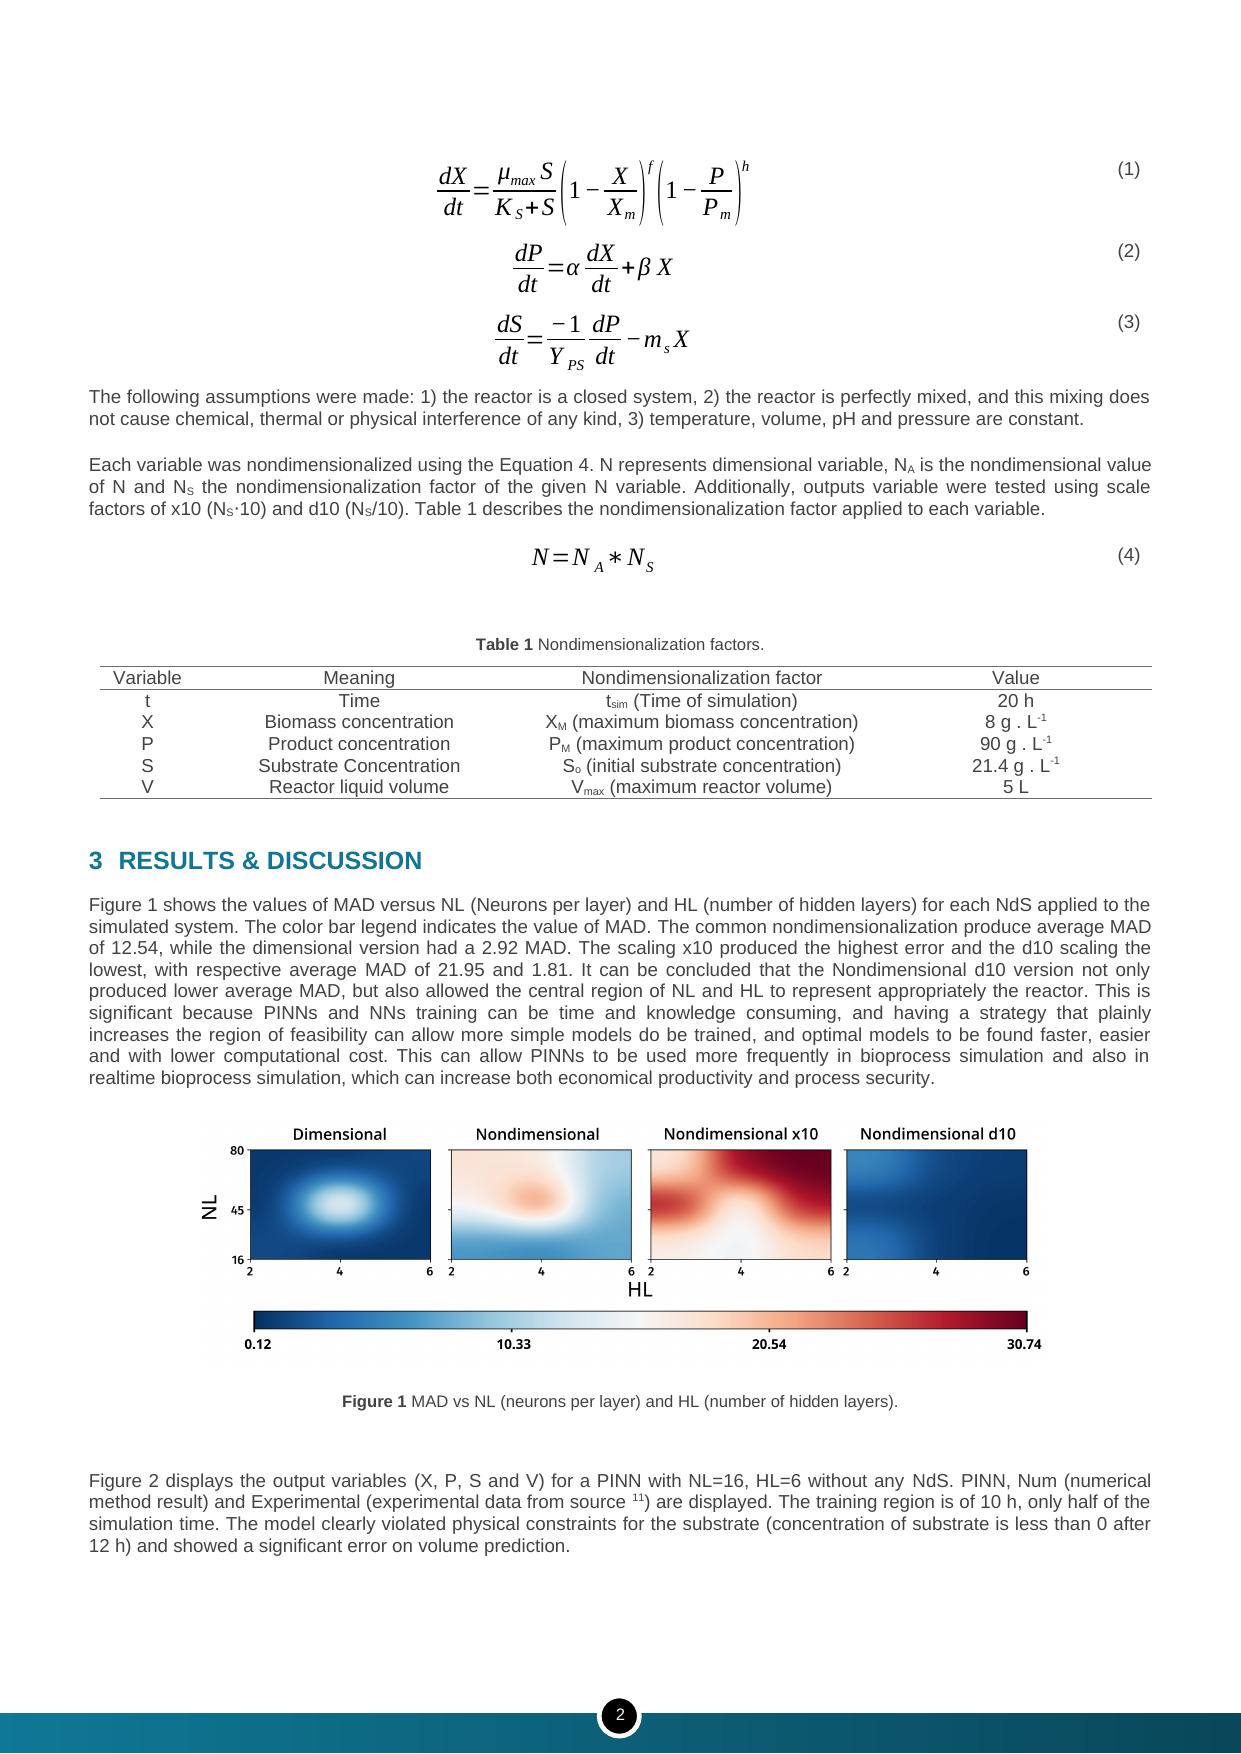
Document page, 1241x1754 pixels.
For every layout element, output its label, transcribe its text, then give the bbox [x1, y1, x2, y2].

table_cell [89, 240, 1097, 311]
table_cell Substrate Concentration [195, 754, 523, 776]
table_cell Vmax (maximum reactor volume) [524, 776, 880, 797]
table_cell (2) [1097, 240, 1152, 311]
table_cell XM (maximum biomass concentration) [524, 711, 880, 733]
table_cell Product concentration [195, 733, 523, 754]
table_cell So (initial substrate concentration) [524, 754, 880, 776]
table_header Value [880, 667, 1152, 689]
table_cell V [100, 776, 195, 797]
table_cell 5 L [880, 776, 1152, 797]
table_cell 90 g . L-1 [880, 733, 1152, 754]
title Table 1 Nondimensionalization factors. [89, 634, 1152, 653]
text Figure 2 displays the output variables (X, P, S and V) for a PINN with NL=16, HL=6 without any NdS. PINN, Num (numerical method result) and Experimental (experimental data from source 11) are displayed. The training region is of 10 h, only half of the simulation time. The model clearly violated physical constraints for the substrate (concentration of substrate is less than 0 after 12 h) and showed a significant error on volume prediction. [89, 1470, 1152, 1556]
table_cell P [100, 733, 195, 754]
table_cell 21.4 g . L-1 [880, 754, 1152, 776]
table_header (1) [1097, 158, 1152, 239]
table_cell [89, 311, 1097, 386]
list RESULTS & DISCUSSION [89, 846, 1152, 875]
table_cell 8 g . L-1 [880, 711, 1152, 733]
table_cell 20 h [880, 690, 1152, 711]
table_cell Reactor liquid volume [195, 776, 523, 797]
table_cell (3) [1097, 311, 1152, 386]
table_header Meaning [195, 667, 523, 689]
text Each variable was nondimensionalized using the Equation 4. N represents dimensional variable, NA is the nondimensional value of N and NS the nondimensionalization factor of the given N variable. Additionally, outputs variable were tested using scale factors of x10 (NS⋅10) and d10 (NS/10). Table 1 describes the nondimensionalization factor applied to each variable. [89, 454, 1152, 519]
text Figure 1 shows the values of MAD versus NL (Neurons per layer) and HL (number of hidden layers) for each NdS applied to the simulated system. The color bar legend indicates the value of MAD. The common nondimensionalization produce average MAD of 12.54, while the dimensional version had a 2.92 MAD. The scaling x10 produced the highest error and the d10 scaling the lowest, with respective average MAD of 21.95 and 1.81. It can be concluded that the Nondimensional d10 version not only produced lower average MAD, but also allowed the central region of NL and HL to represent appropriately the reactor. This is significant because PINNs and NNs training can be time and knowledge consuming, and having a strategy that plainly increases the region of feasibility can allow more simple models do be trained, and optimal models to be found faster, easier and with lower computational cost. This can allow PINNs to be used more frequently in bioprocess simulation and also in realtime bioprocess simulation, which can increase both economical productivity and process security. [89, 894, 1152, 1088]
table_cell X [100, 711, 195, 733]
table_cell S [100, 754, 195, 776]
text The following assumptions were made: 1) the reactor is a closed system, 2) the reactor is perfectly mixed, and this mixing does not cause chemical, thermal or physical interference of any kind, 3) temperature, volume, pH and pressure are constant. [89, 386, 1152, 429]
table_cell Time [195, 690, 523, 711]
table_header Variable [100, 667, 195, 689]
table_header [89, 544, 1097, 588]
table_cell PM (maximum product concentration) [524, 733, 880, 754]
table_header Nondimensionalization factor [524, 667, 880, 689]
table_cell t [100, 690, 195, 711]
table_cell tsim (Time of simulation) [524, 690, 880, 711]
picture [194, 1113, 1046, 1367]
table_cell Biomass concentration [195, 711, 523, 733]
table_header (4) [1097, 544, 1152, 588]
table_header [89, 158, 1097, 239]
